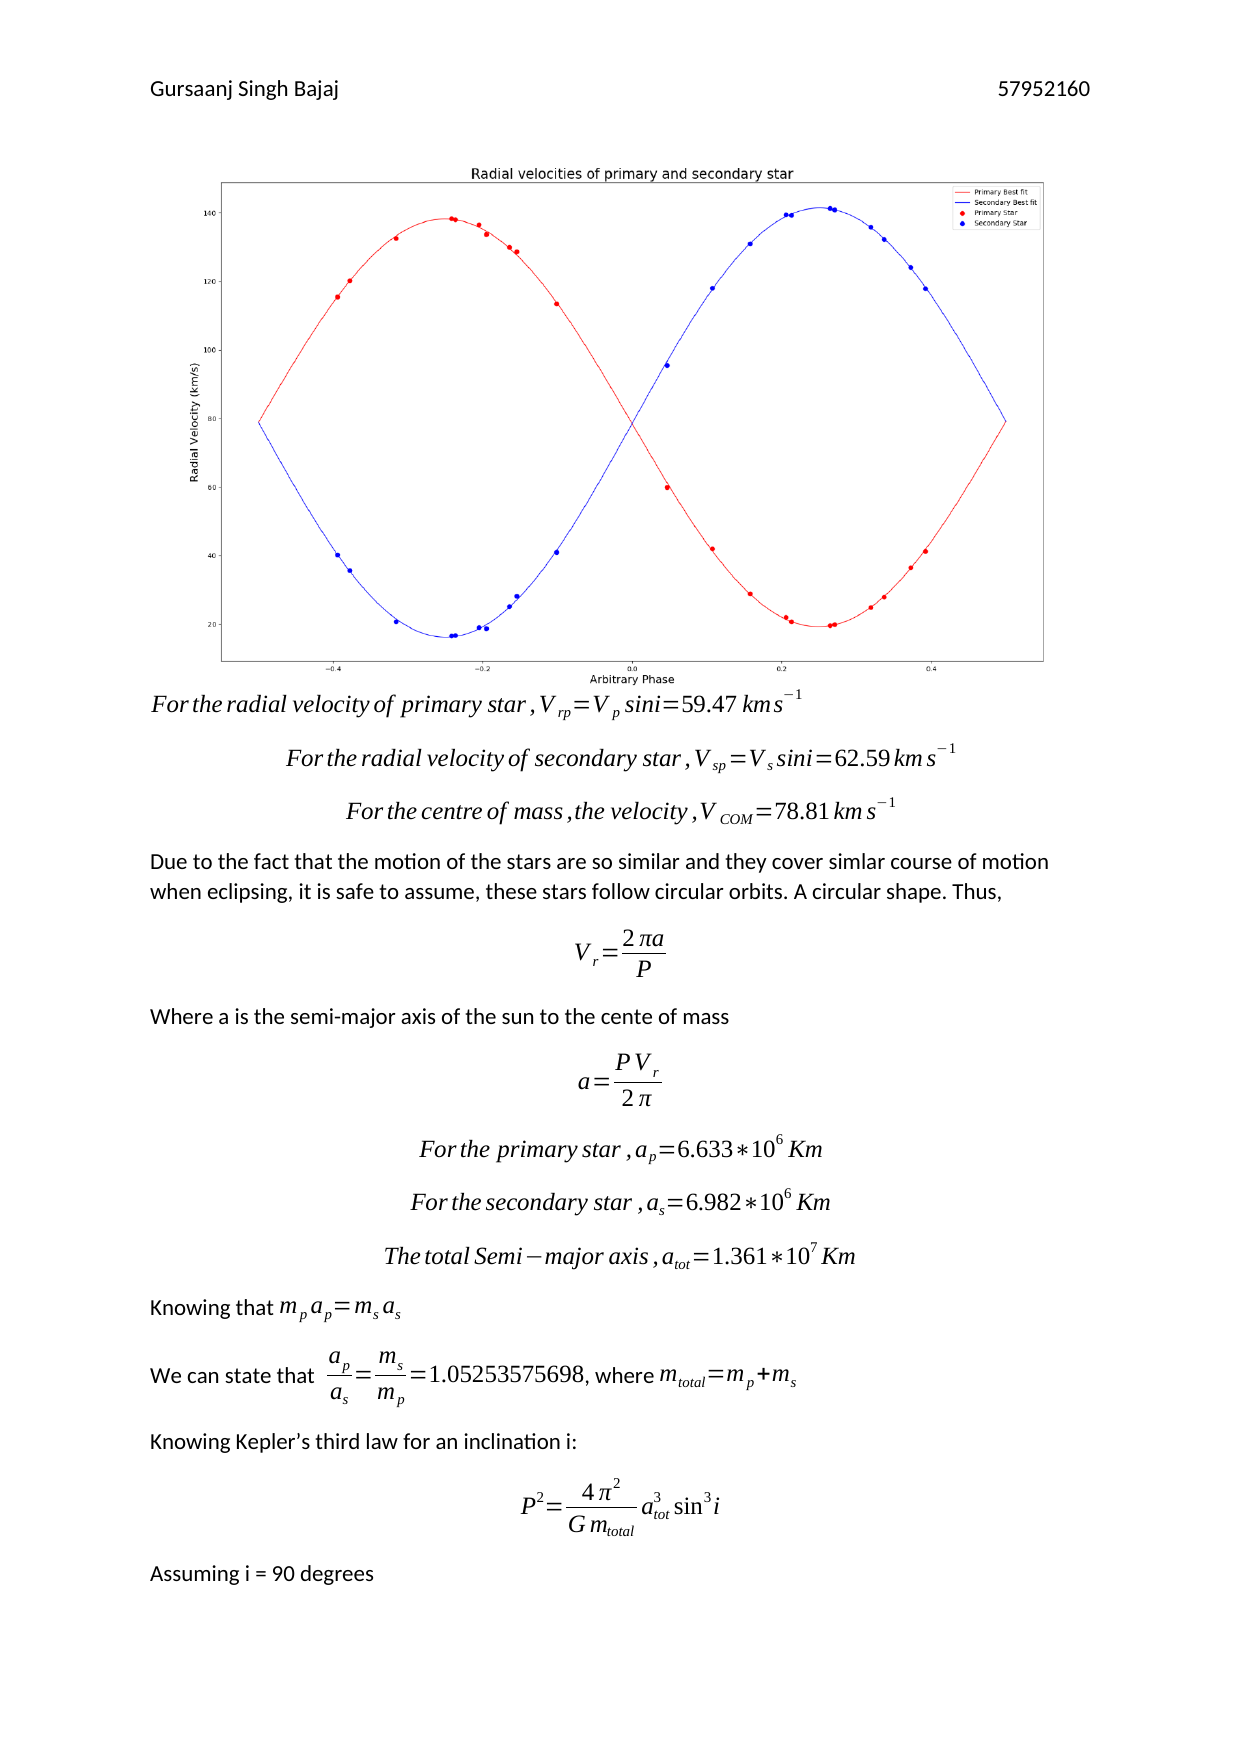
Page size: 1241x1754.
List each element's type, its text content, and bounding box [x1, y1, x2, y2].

text Knowing that [150, 1292, 1090, 1323]
picture [188, 166, 1052, 686]
text Knowing Kepler’s third law for an inclination i: [150, 1427, 1090, 1455]
text Assuming i = 90 degrees [150, 1559, 1090, 1587]
text We can state that , where [150, 1342, 1090, 1408]
text Due to the fact that the motion of the stars are so similar and they cover simlar course of motion when eclipsing, it is safe to assume, these stars follow circular orbits. A circular shape. Thus, [150, 847, 1090, 905]
text Where a is the semi-major axis of the sun to the cente of mass [150, 1002, 1090, 1030]
